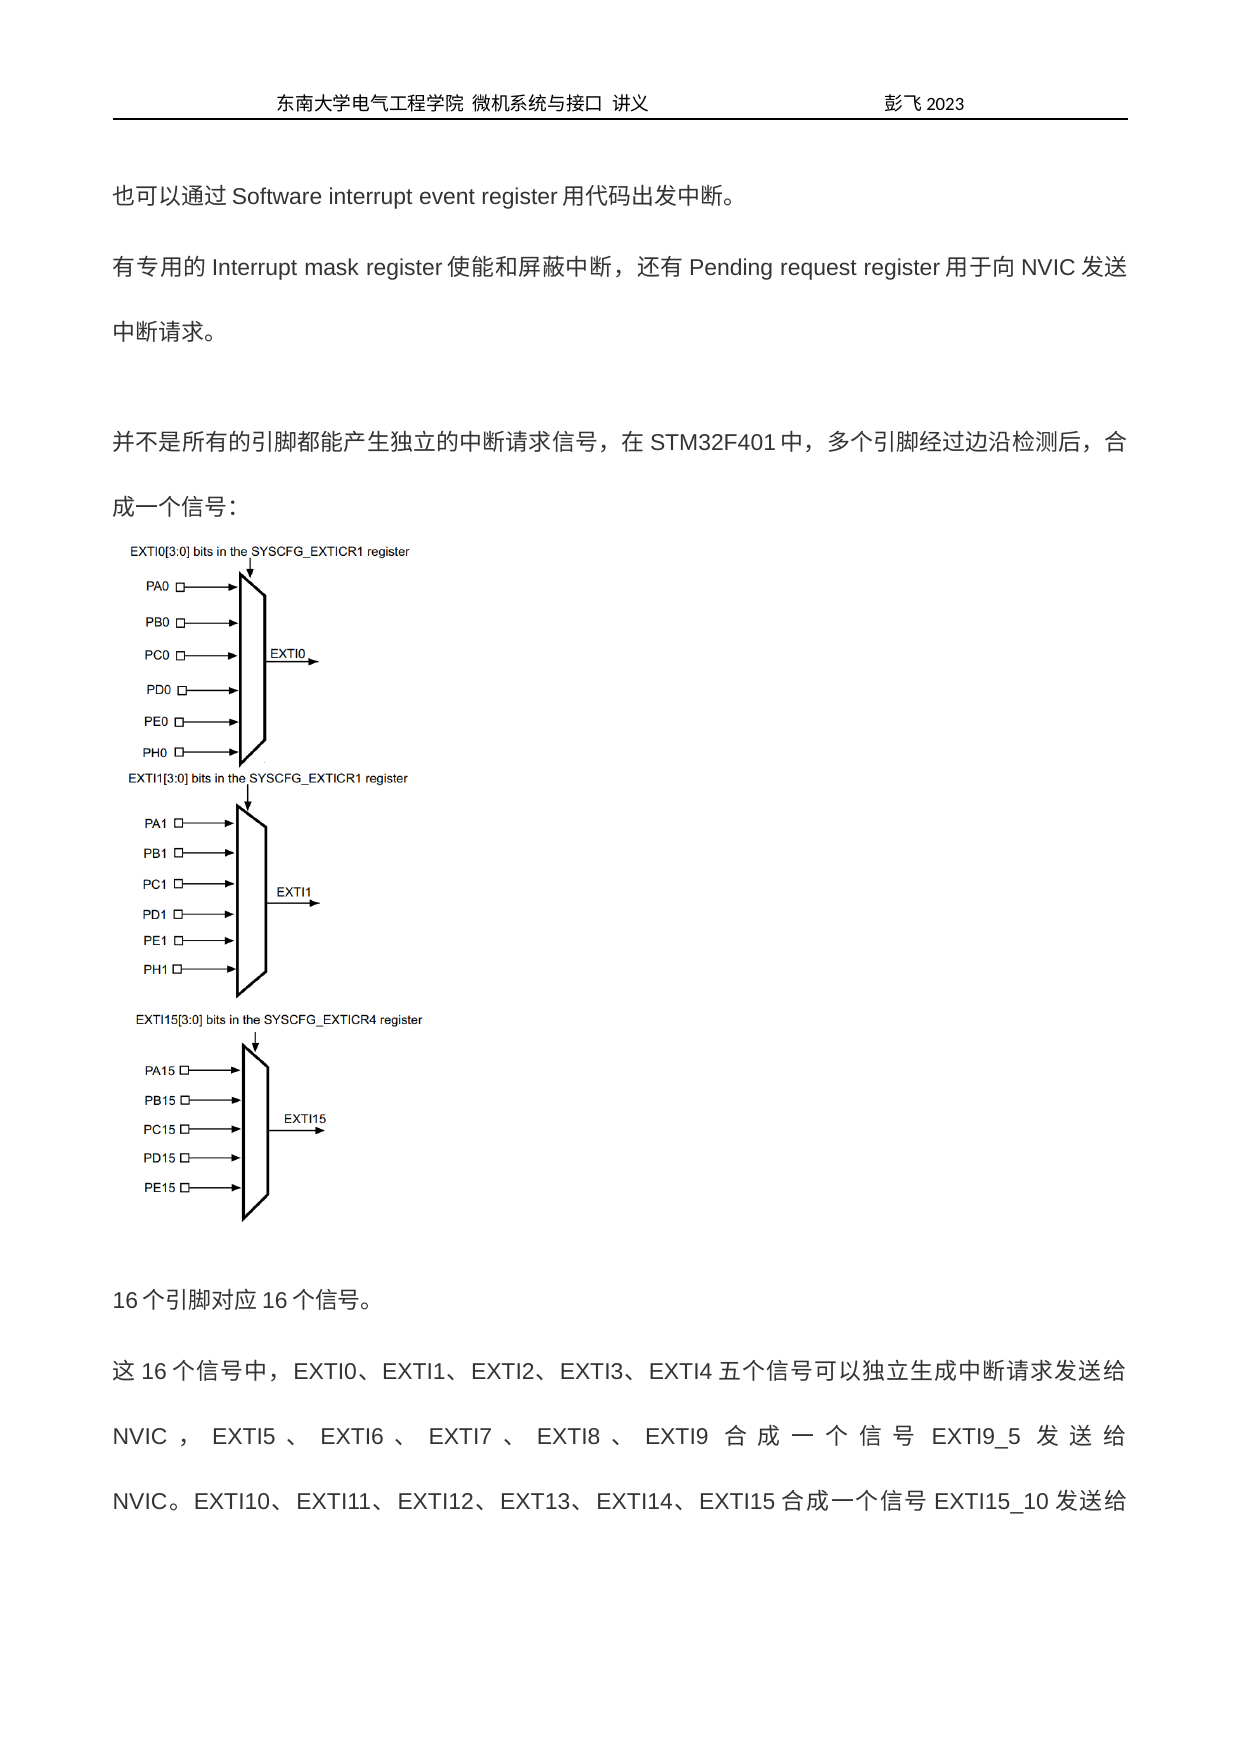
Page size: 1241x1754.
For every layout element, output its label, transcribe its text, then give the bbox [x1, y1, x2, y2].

text 16个引脚对应16个信号。 [112, 1266, 1128, 1331]
text 也可以通过Software interrupt event register用代码出发中断。 [112, 162, 1128, 227]
text 有专用的Interrupt mask register使能和屏蔽中断，还有Pending request register用于向NVIC发送中断请求。 [112, 233, 1128, 363]
text 并不是所有的引脚都能产生独立的中断请求信号，在STM32F401中，多个引脚经过边沿检测后，合成一个信号： [112, 408, 1128, 538]
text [112, 1337, 1128, 1532]
